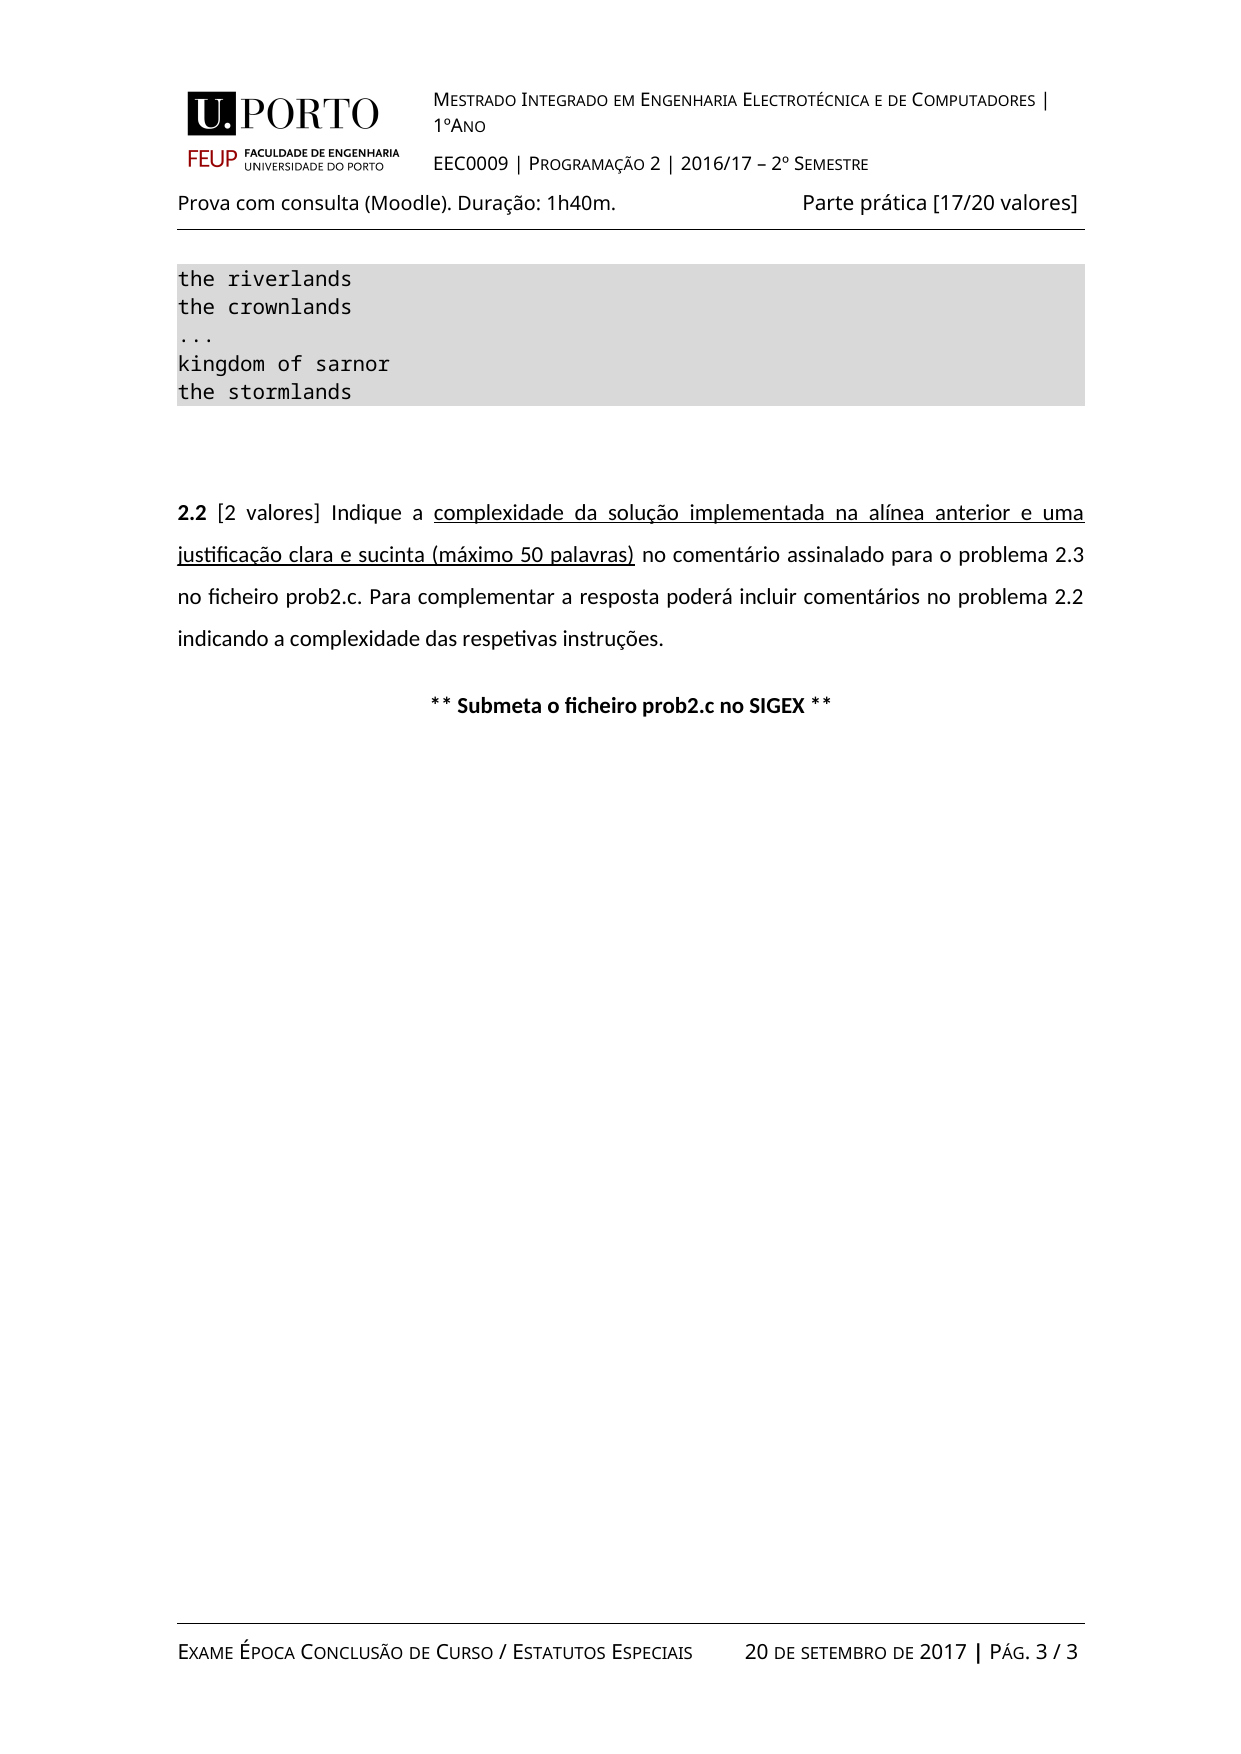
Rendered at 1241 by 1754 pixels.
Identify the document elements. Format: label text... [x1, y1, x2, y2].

text 2.2 [2 valores] Indique a complexidade da solução implementada na alínea anterior e uma justificação clara e sucinta (máximo 50 palavras) no comentário assinalado para o problema 2.3 no ficheiro prob2.c. Para complementar a resposta poderá incluir comentários no problema 2.2 indicando a complexidade das respetivas instruções. [177, 498, 1085, 652]
picture [177, 86, 409, 176]
text ** Submeta o ficheiro prob2.c no SIGEX ** [177, 691, 1085, 719]
text the crownlands [177, 292, 1085, 321]
text the stormlands [177, 377, 1085, 406]
text ... [177, 321, 1085, 349]
text kingdom of sarnor [177, 349, 1085, 377]
text the riverlands [177, 264, 1085, 292]
